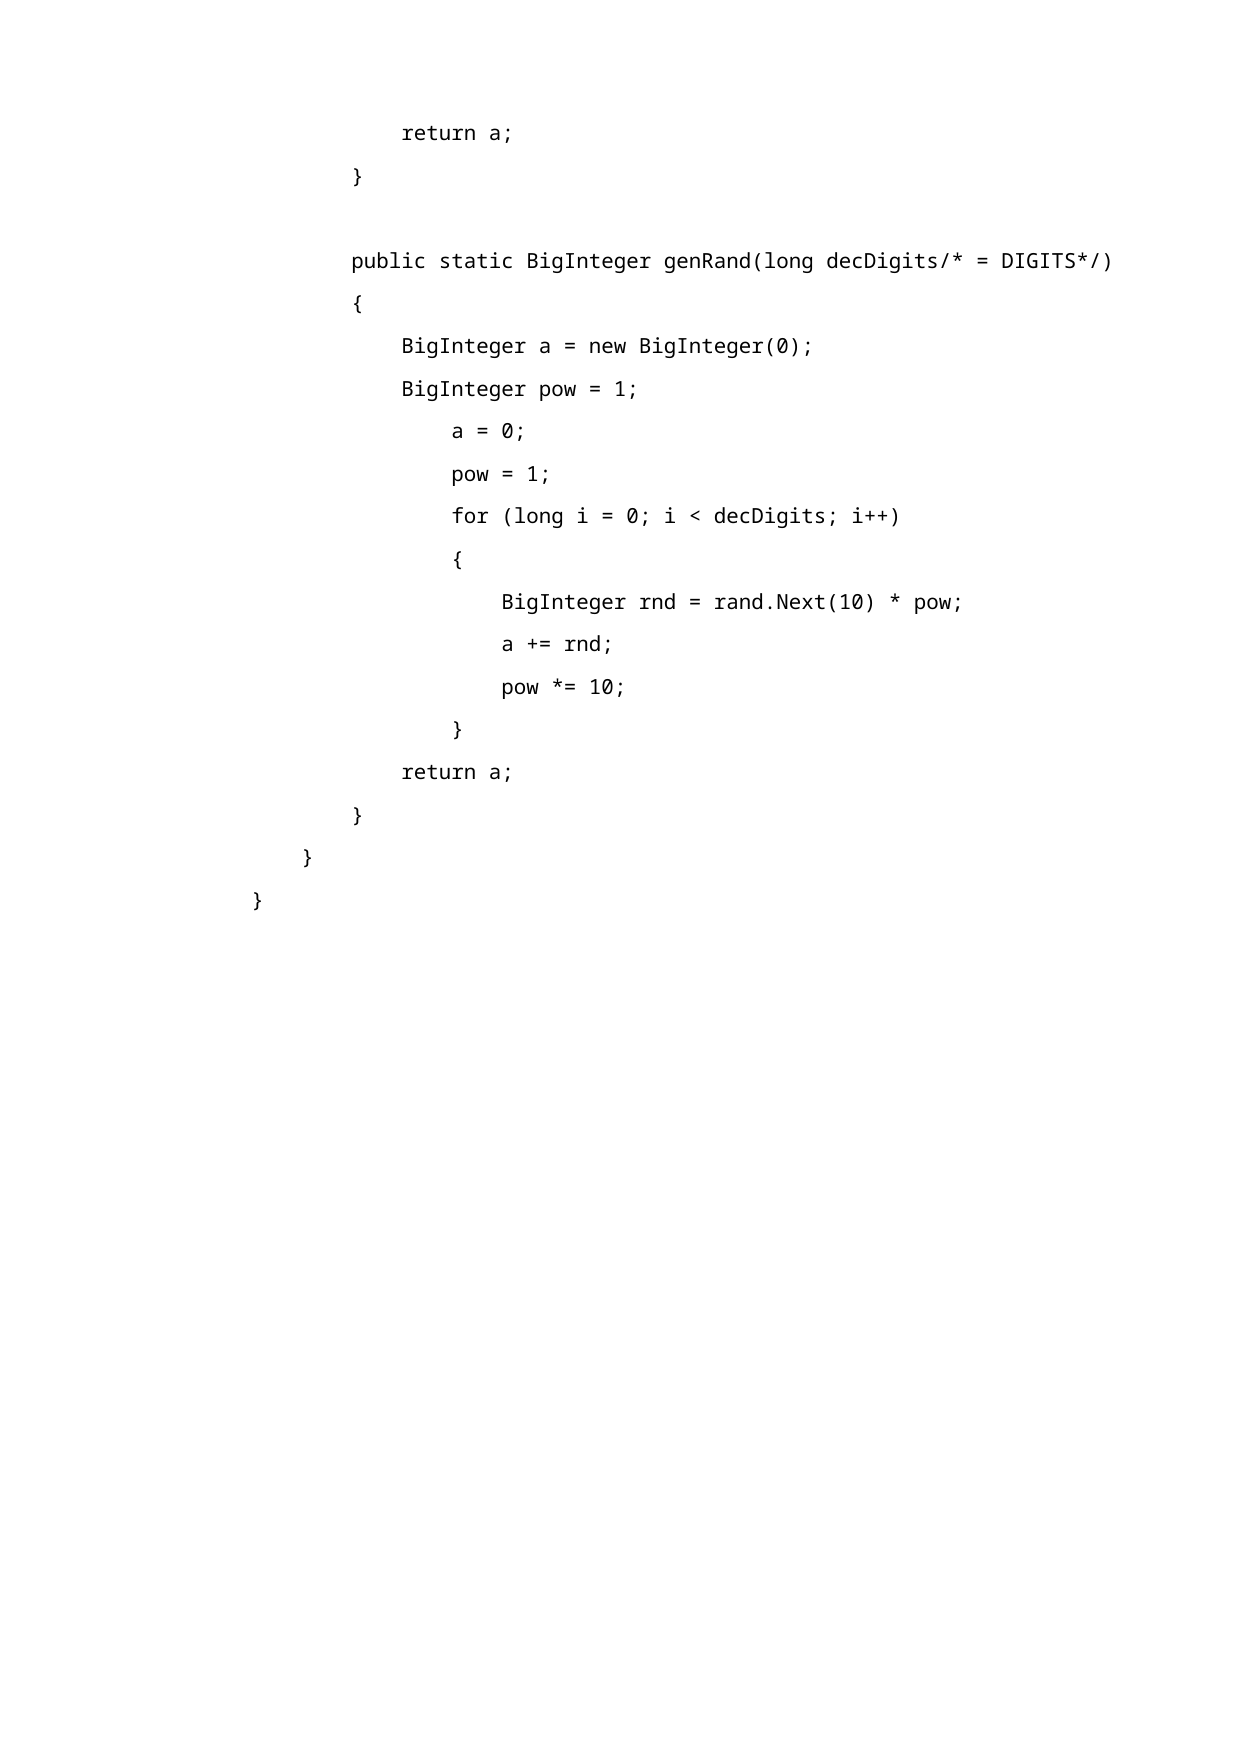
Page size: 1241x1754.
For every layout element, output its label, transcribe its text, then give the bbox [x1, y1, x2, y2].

text } [177, 714, 1152, 743]
text } [177, 800, 1152, 828]
text pow = 1; [177, 459, 1152, 487]
text return a; [177, 757, 1152, 786]
text BigInteger pow = 1; [177, 374, 1152, 402]
text BigInteger rnd = rand.Next(10) * pow; [177, 587, 1152, 615]
text for (long i = 0; i < decDigits; i++) [177, 502, 1152, 530]
text a = 0; [177, 416, 1152, 445]
text pow *= 10; [177, 672, 1152, 700]
text } [177, 842, 1152, 871]
text BigInteger a = new BigInteger(0); [177, 331, 1152, 359]
text return a; [177, 118, 1152, 147]
text } [177, 161, 1152, 189]
text } [177, 885, 1152, 913]
text a += rnd; [177, 629, 1152, 658]
text { [177, 544, 1152, 573]
text public static BigInteger genRand(long decDigits/* = DIGITS*/) [177, 246, 1152, 274]
text { [177, 288, 1152, 317]
